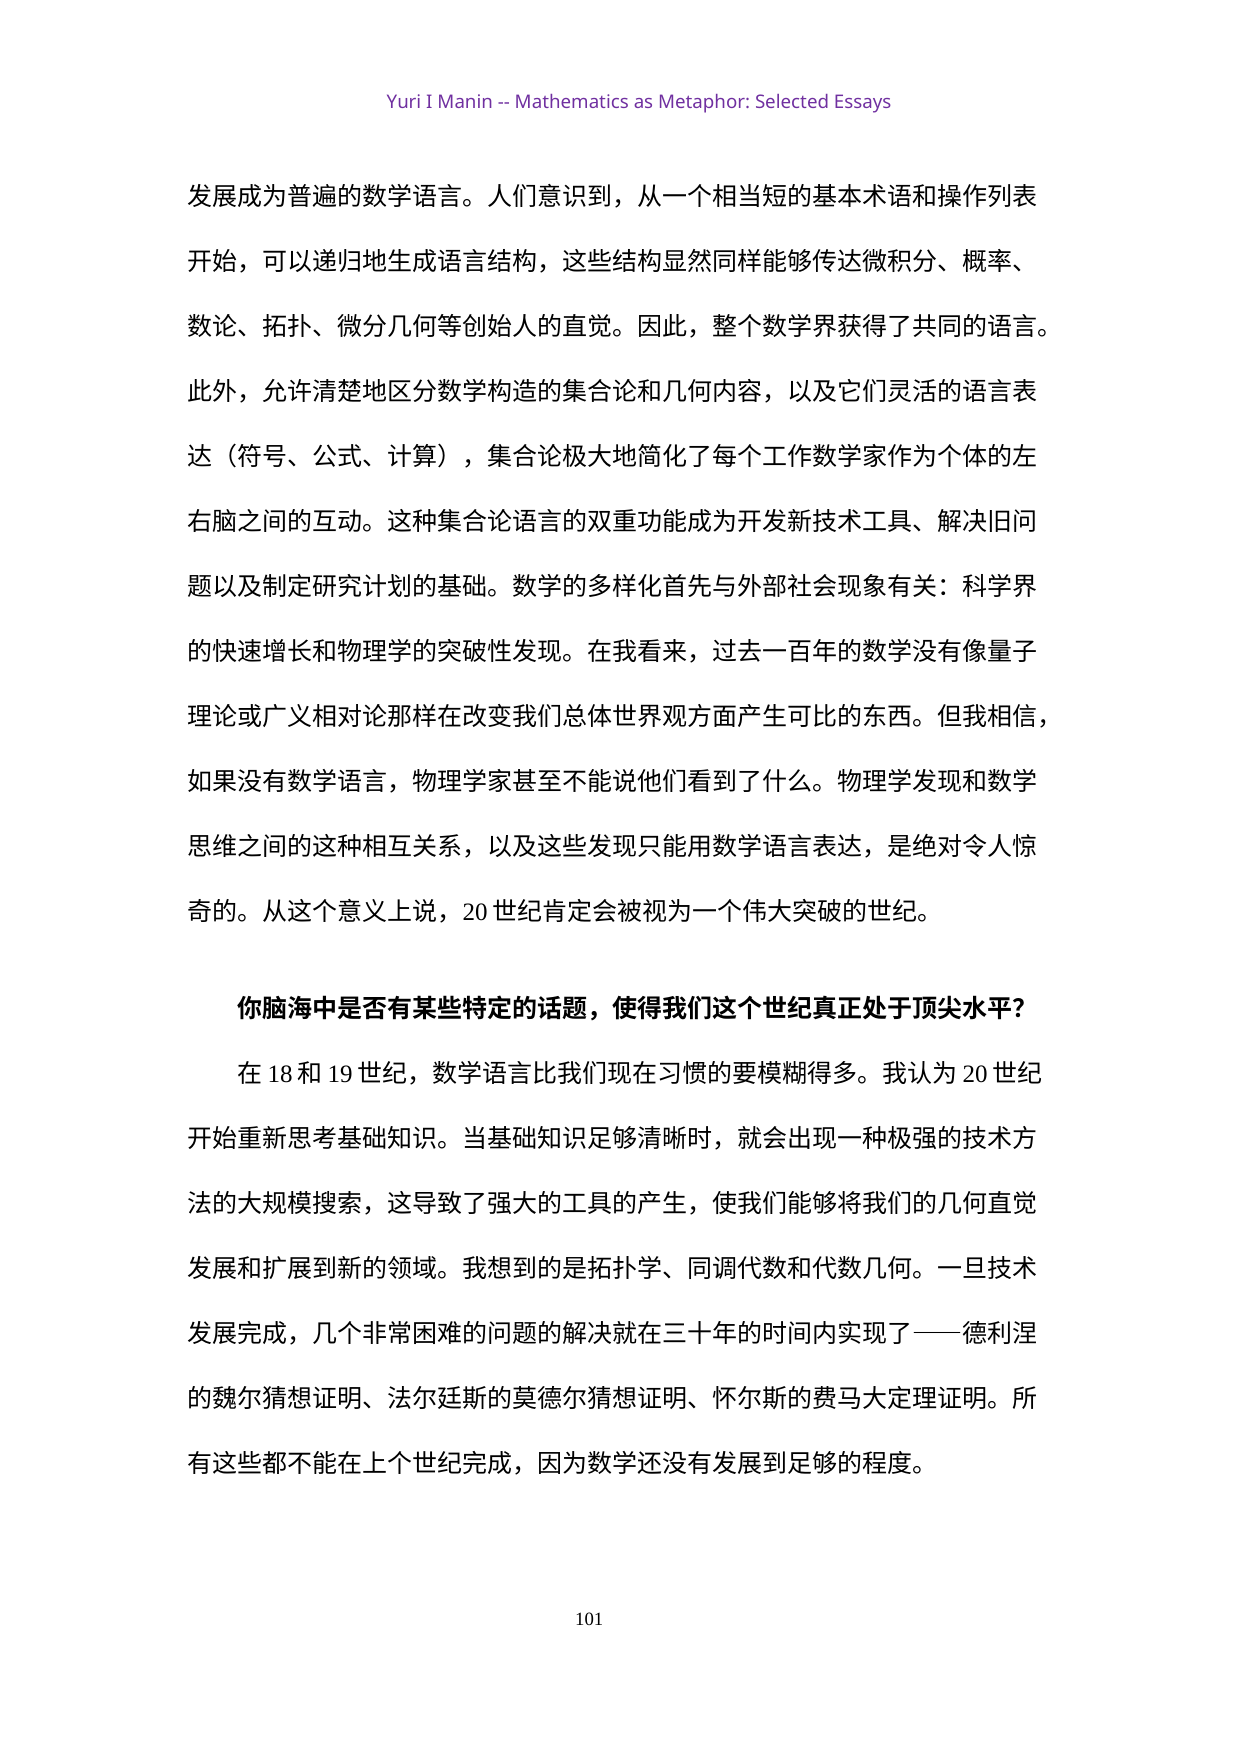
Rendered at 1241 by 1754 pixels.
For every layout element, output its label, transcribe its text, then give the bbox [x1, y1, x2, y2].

text 在18和19世纪，数学语言比我们现在习惯的要模糊得多。我认为20世纪开始重新思考基础知识。当基础知识足够清晰时，就会出现一种极强的技术方法的大规模搜索，这导致了强大的工具的产生，使我们能够将我们的几何直觉发展和扩展到新的领域。我想到的是拓扑学、同调代数和代数几何。一旦技术发展完成，几个非常困难的问题的解决就在三十年的时间内实现了——德利涅的魏尔猜想证明、法尔廷斯的莫德尔猜想证明、怀尔斯的费马大定理证明。所有这些都不能在上个世纪完成，因为数学还没有发展到足够的程度。 [187, 1039, 1053, 1494]
text 你脑海中是否有某些特定的话题，使得我们这个世纪真正处于顶尖水平？ [187, 974, 1053, 1039]
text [187, 162, 1053, 942]
